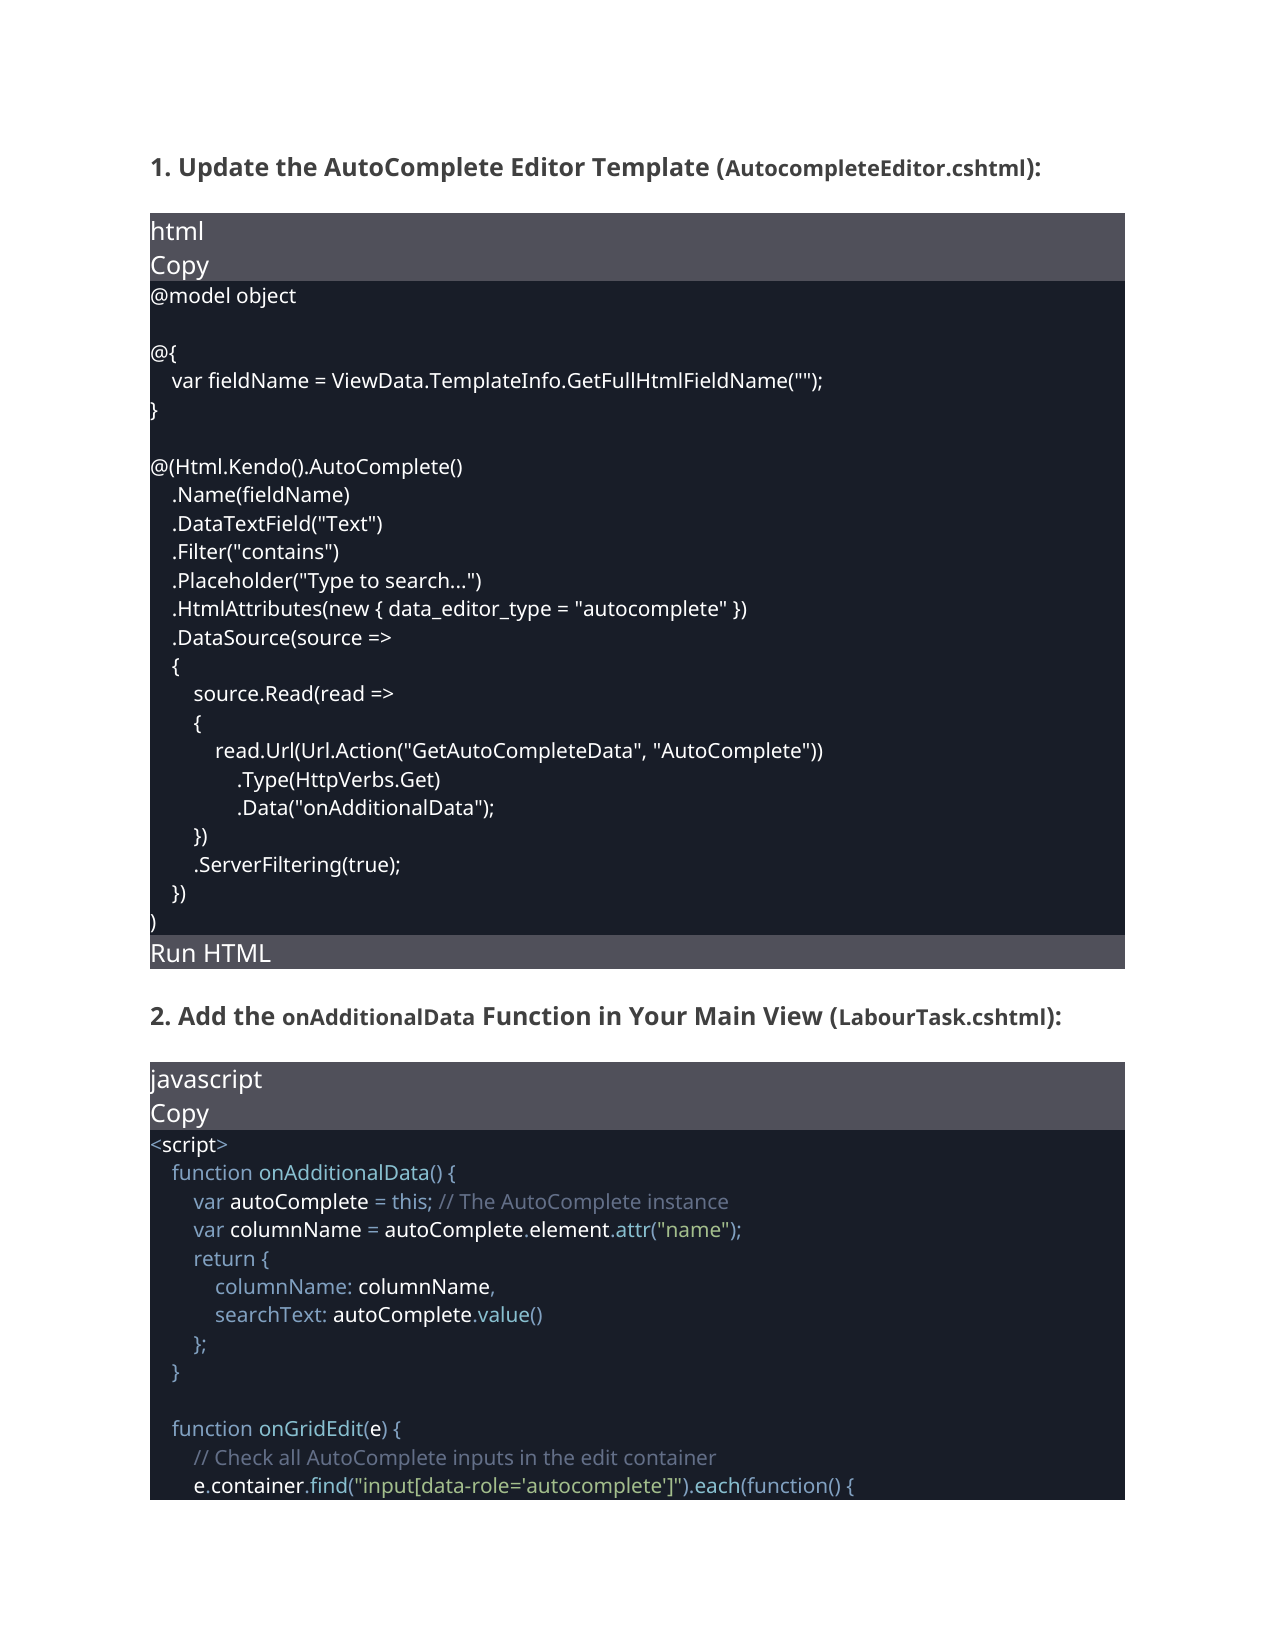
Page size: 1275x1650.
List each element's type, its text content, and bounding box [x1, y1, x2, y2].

text 1. Update the AutoComplete Editor Template (AutocompleteEditor.cshtml): [150, 150, 1125, 184]
text ) [150, 907, 1125, 935]
text .Placeholder("Type to search...") [150, 566, 1125, 594]
text }; [150, 1329, 1125, 1357]
text .Name(fieldName) [150, 480, 1125, 509]
text source.Read(read => [150, 679, 1125, 708]
text .Type(HttpVerbs.Get) [150, 765, 1125, 793]
text Run HTML [150, 935, 1125, 969]
text var fieldName = ViewData.TemplateInfo.GetFullHtmlFieldName(""); [150, 367, 1125, 395]
text @{ [150, 338, 1125, 367]
text html [150, 213, 1125, 247]
text columnName: columnName, [150, 1272, 1125, 1301]
text e.container.find("input[data-role='autocomplete']").each(function() { [150, 1471, 1125, 1500]
text .DataTextField("Text") [150, 509, 1125, 537]
text 2. Add the onAdditionalData Function in Your Main View (LabourTask.cshtml): [150, 999, 1125, 1033]
text return { [150, 1244, 1125, 1272]
text { [150, 708, 1125, 736]
text } [150, 1357, 1125, 1386]
text @model object [150, 281, 1125, 310]
text .Data("onAdditionalData"); [150, 793, 1125, 822]
text .Filter("contains") [150, 537, 1125, 566]
text function onGridEdit(e) { [150, 1414, 1125, 1443]
text .HtmlAttributes(new { data_editor_type = "autocomplete" }) [150, 594, 1125, 623]
text <script> [150, 1130, 1125, 1158]
text @(Html.Kendo().AutoComplete() [150, 452, 1125, 480]
text var columnName = autoComplete.element.attr("name"); [150, 1215, 1125, 1244]
text .DataSource(source => [150, 623, 1125, 651]
text { [150, 651, 1125, 679]
text }) [150, 878, 1125, 907]
text var autoComplete = this; // The AutoComplete instance [150, 1187, 1125, 1215]
text function onAdditionalData() { [150, 1158, 1125, 1187]
text read.Url(Url.Action("GetAutoCompleteData", "AutoComplete")) [150, 736, 1125, 765]
text }) [150, 822, 1125, 850]
text javascript [150, 1062, 1125, 1096]
text Copy [150, 247, 1125, 281]
text // Check all AutoComplete inputs in the edit container [150, 1443, 1125, 1471]
text searchText: autoComplete.value() [150, 1301, 1125, 1329]
text .ServerFiltering(true); [150, 850, 1125, 878]
text Copy [150, 1096, 1125, 1130]
text } [150, 395, 1125, 423]
